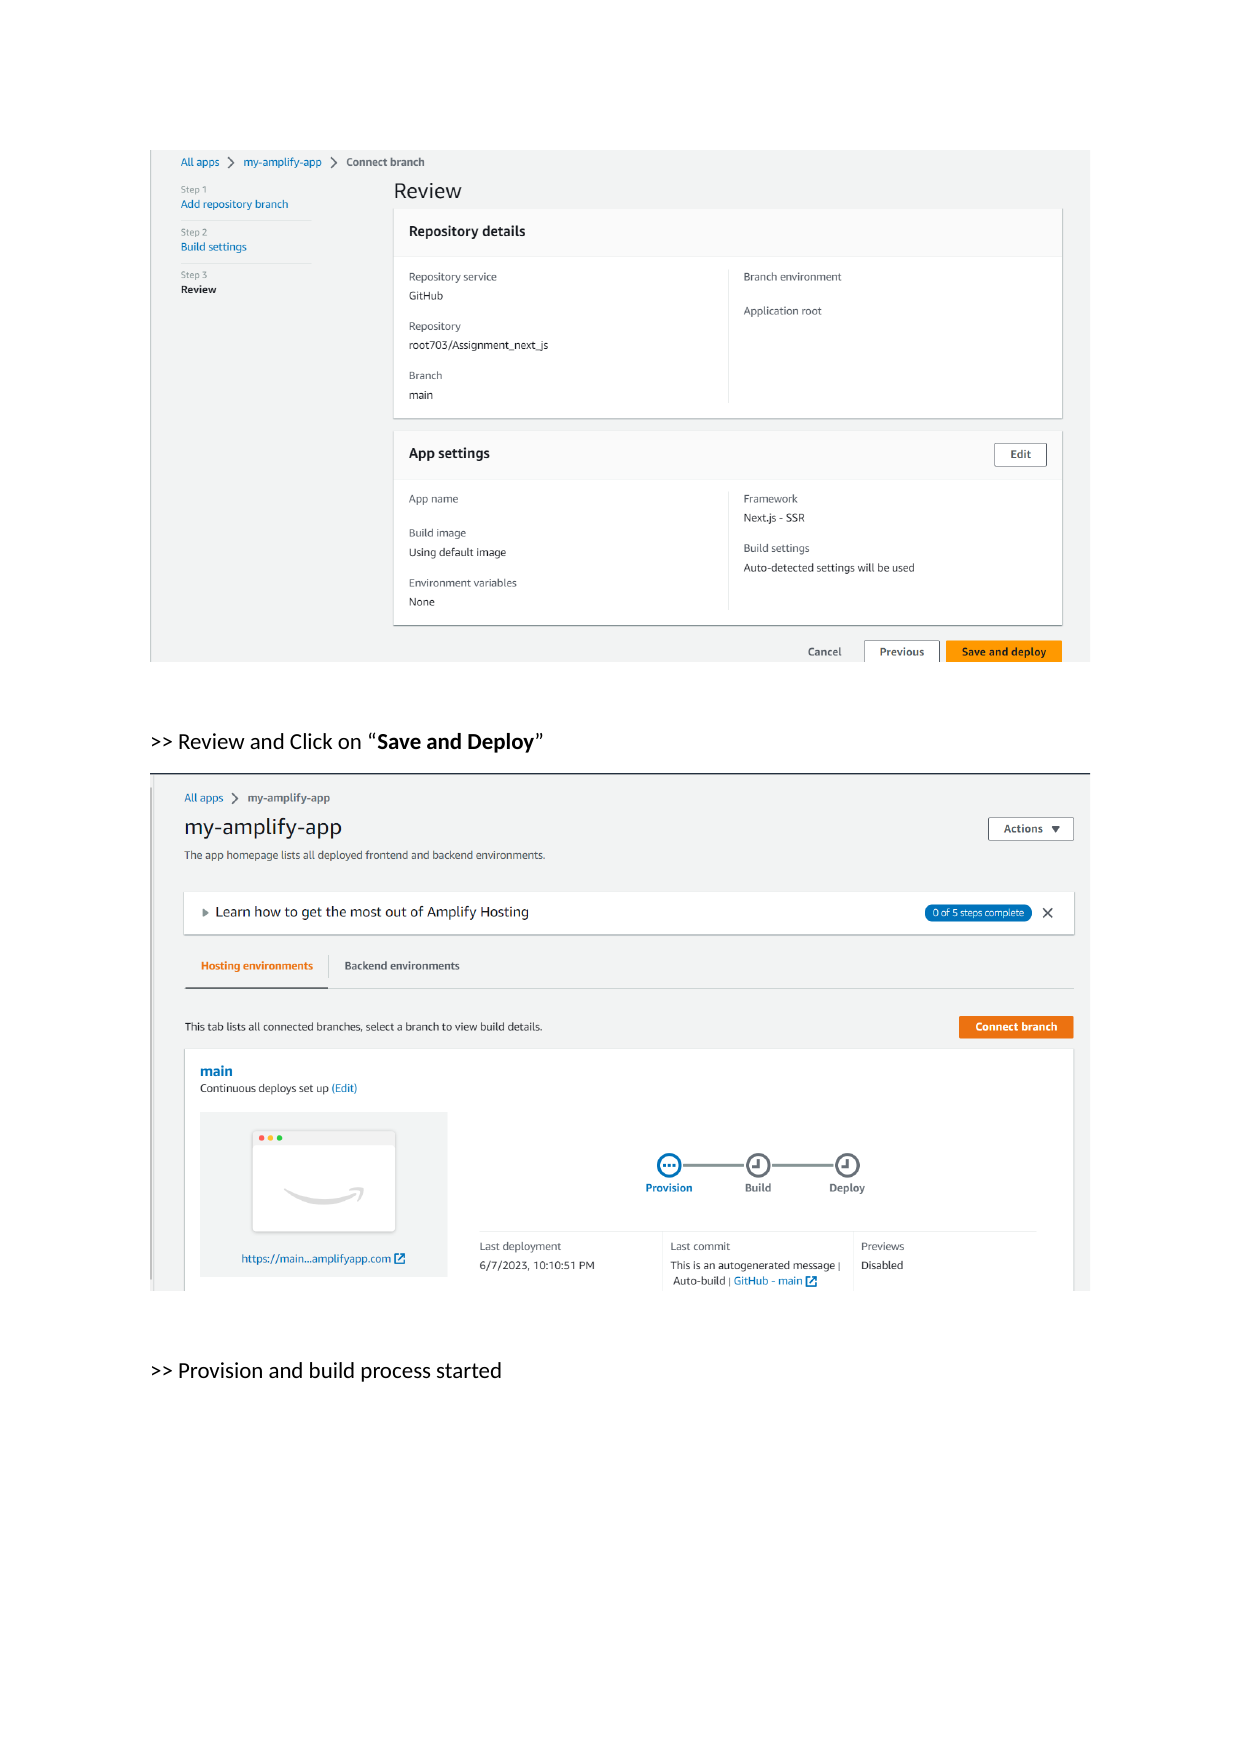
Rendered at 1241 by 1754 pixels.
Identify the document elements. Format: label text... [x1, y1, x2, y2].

text >> Review and Click on “Save and Deploy” [150, 727, 1090, 755]
picture [150, 150, 1091, 662]
text >> Provision and build process started [150, 1356, 1090, 1384]
picture [150, 773, 1091, 1291]
